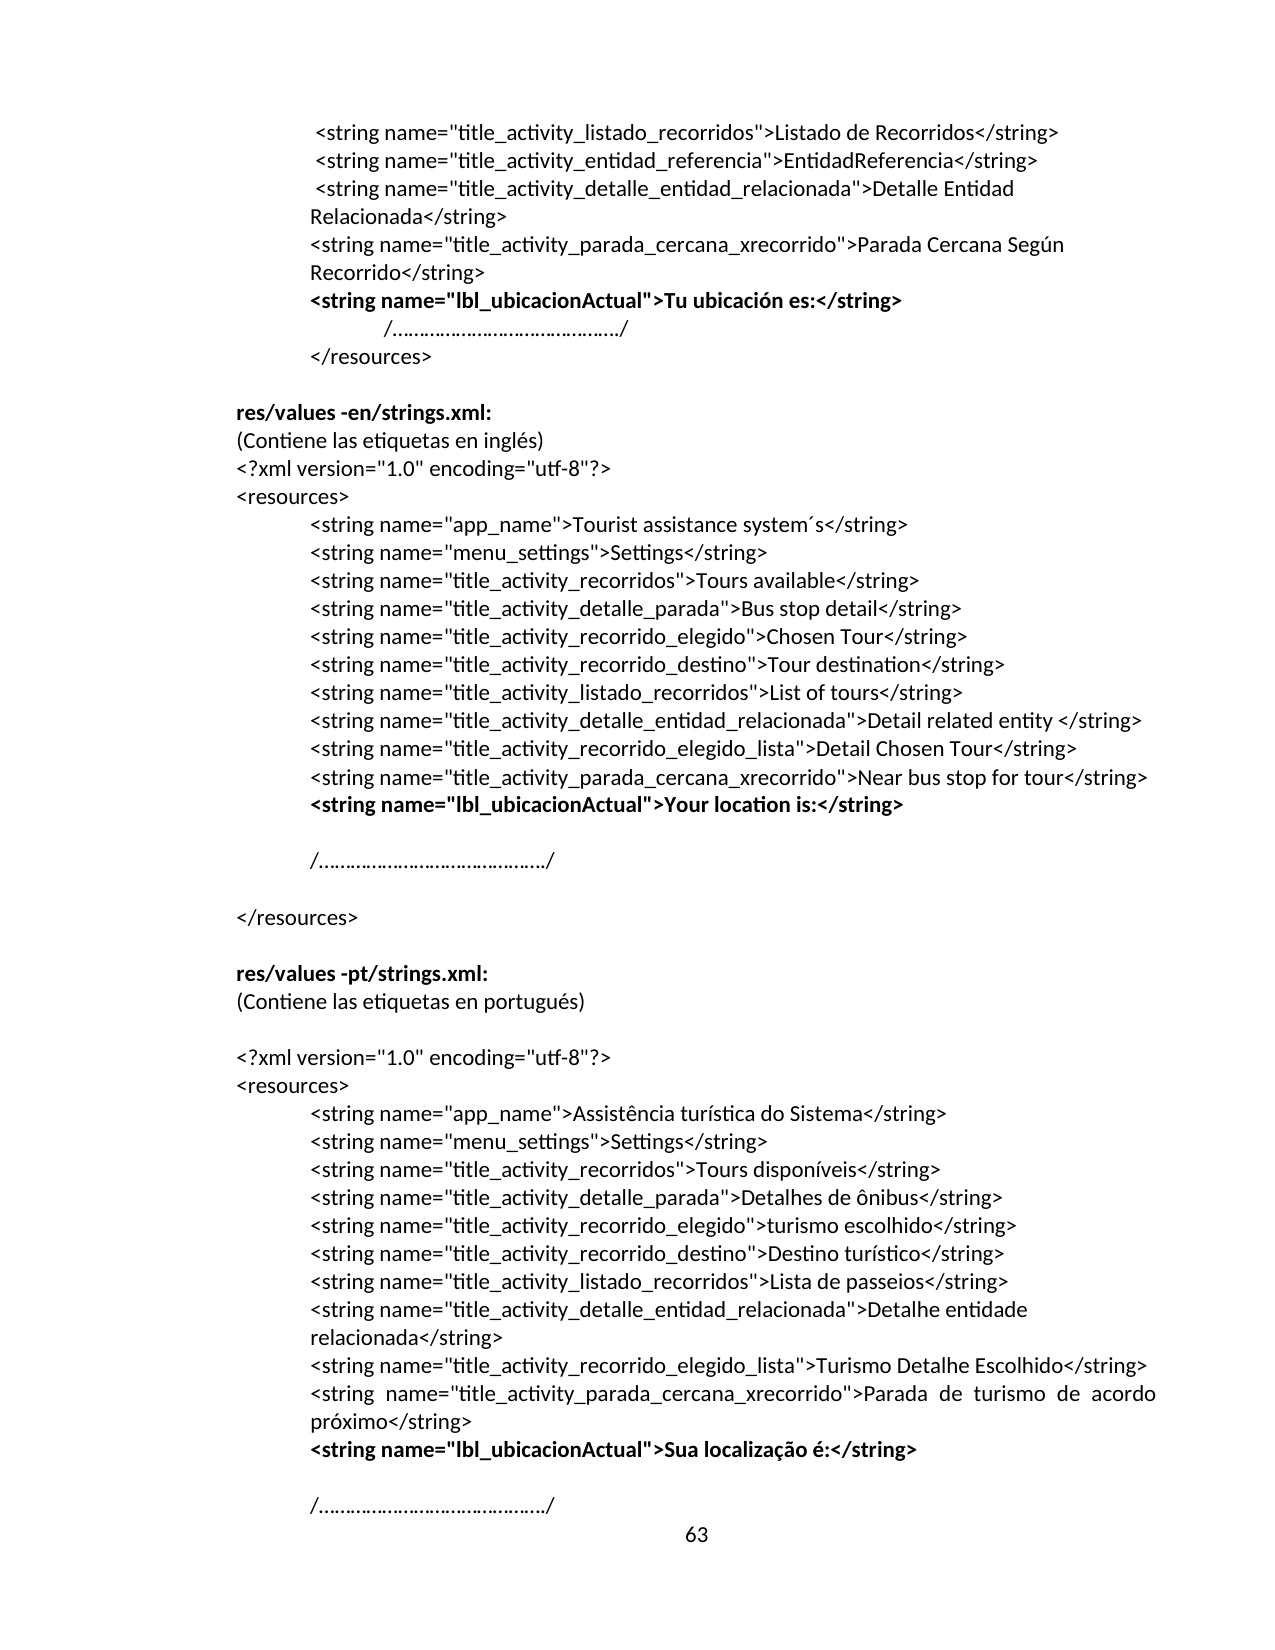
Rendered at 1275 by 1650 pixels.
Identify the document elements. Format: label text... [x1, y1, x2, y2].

text <string name="title_activity_detalle_entidad_relacionada">Detail related entity </string> <string name="title_activity_recorrido_elegido_lista">Detail Chosen Tour</string> [310, 707, 1157, 763]
text (Contiene las etiquetas en inglés) [236, 426, 1157, 454]
text <string name="title_activity_detalle_entidad_relacionada">Detalle Entidad Relacionada</string> [310, 174, 1157, 230]
text <string name="title_activity_detalle_entidad_relacionada">Detalhe entidade relacionada</string> [310, 1295, 1157, 1351]
text </resources> [236, 903, 1157, 931]
text <string name="title_activity_detalle_parada">Bus stop detail</string> [310, 594, 1157, 622]
text <string name="title_activity_parada_cercana_xrecorrido">Parada Cercana Según Recorrido</string> [310, 230, 1157, 286]
text <string name="title_activity_recorrido_elegido">turismo escolhido</string> [310, 1211, 1157, 1239]
text <string name="title_activity_recorridos">Tours available</string> [310, 566, 1157, 594]
text <string name="title_activity_detalle_parada">Detalhes de ônibus</string> [310, 1183, 1157, 1211]
text <string name="menu_settings">Settings</string> [310, 538, 1157, 566]
text <string name="title_activity_listado_recorridos">Lista de passeios</string> [310, 1267, 1157, 1295]
text <string name="title_activity_recorrido_elegido">Chosen Tour</string> [310, 622, 1157, 651]
text <?xml version="1.0" encoding="utf-8"?> [236, 1043, 1157, 1071]
text <string name="title_activity_recorrido_destino">Destino turístico</string> [310, 1239, 1157, 1267]
text <string name="title_activity_entidad_referencia">EntidadReferencia</string> [310, 146, 1157, 174]
text <resources> [236, 482, 1157, 510]
text <string name="lbl_ubicacionActual">Tu ubicación es:</string> [310, 286, 1157, 314]
text <string name="lbl_ubicacionActual">Sua localização é:</string> [310, 1435, 1157, 1463]
text /……………………………………./ [236, 314, 1157, 342]
text <string name="app_name">Tourist assistance system´s</string> [310, 510, 1157, 538]
text (Contiene las etiquetas en portugués) [236, 987, 1157, 1015]
text <string name="lbl_ubicacionActual">Your location is:</string> [310, 791, 1157, 819]
text <string name="title_activity_parada_cercana_xrecorrido">Near bus stop for tour</string> [310, 763, 1157, 791]
text res/values -en/strings.xml: [236, 398, 1157, 426]
text <string name="title_activity_recorridos">Tours disponíveis</string> [310, 1155, 1157, 1183]
text <string name="title_activity_recorrido_destino">Tour destination</string> [310, 651, 1157, 678]
text <?xml version="1.0" encoding="utf-8"?> [236, 454, 1157, 482]
text <string name="title_activity_parada_cercana_xrecorrido">Parada de turismo de acordo próximo</string> [310, 1379, 1157, 1435]
text <string name="menu_settings">Settings</string> [310, 1127, 1157, 1155]
text <resources> [236, 1071, 1157, 1099]
text <string name="title_activity_listado_recorridos">List of tours</string> [310, 678, 1157, 707]
text /……………………………………./ [236, 1491, 1157, 1519]
text res/values -pt/strings.xml: [236, 959, 1157, 987]
text </resources> [310, 342, 1157, 370]
text /……………………………………./ [236, 847, 1157, 875]
text <string name="title_activity_recorrido_elegido_lista">Turismo Detalhe Escolhido</string> [310, 1351, 1157, 1379]
text <string name="title_activity_listado_recorridos">Listado de Recorridos</string> [310, 118, 1157, 146]
text <string name="app_name">Assistência turística do Sistema</string> [310, 1099, 1157, 1127]
